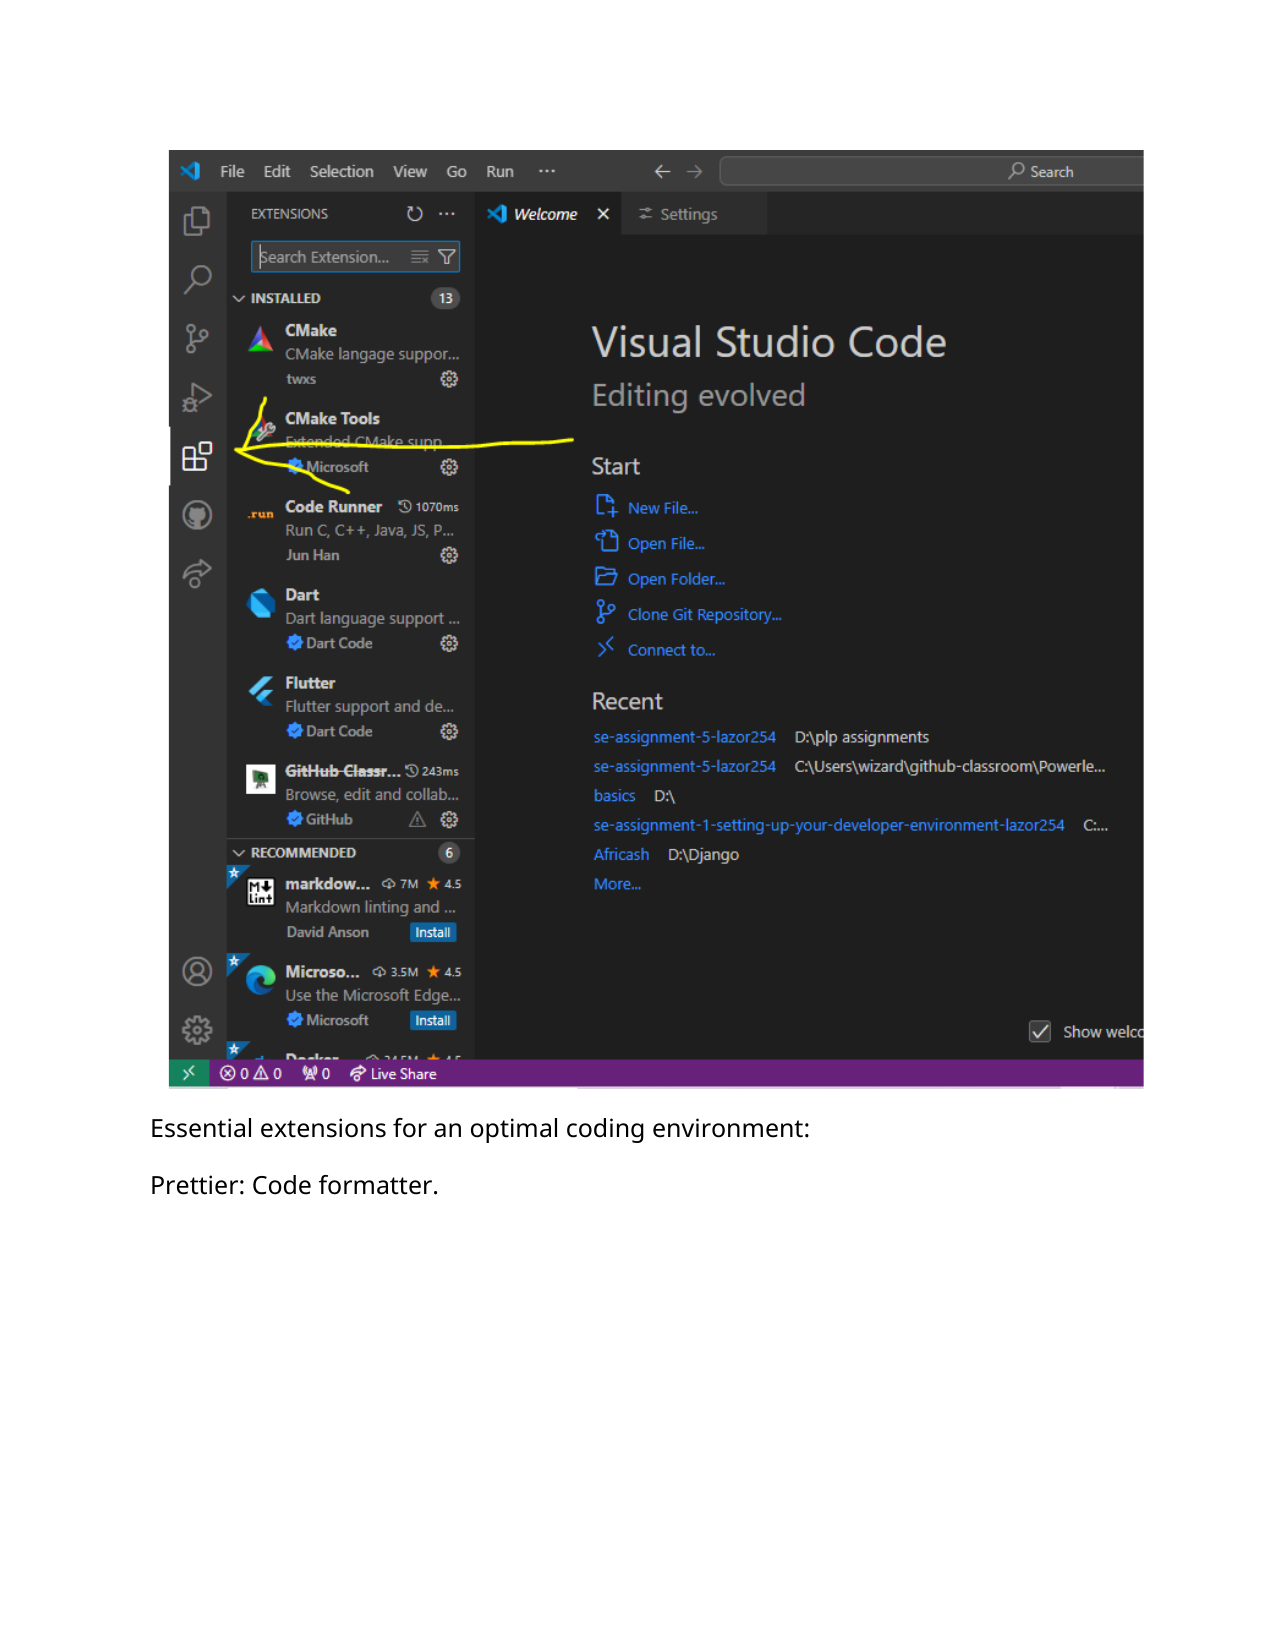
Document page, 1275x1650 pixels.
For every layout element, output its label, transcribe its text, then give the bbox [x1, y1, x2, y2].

text Essential extensions for an optimal coding environment: [150, 1111, 1125, 1145]
text Prettier: Code formatter. [150, 1167, 1125, 1201]
